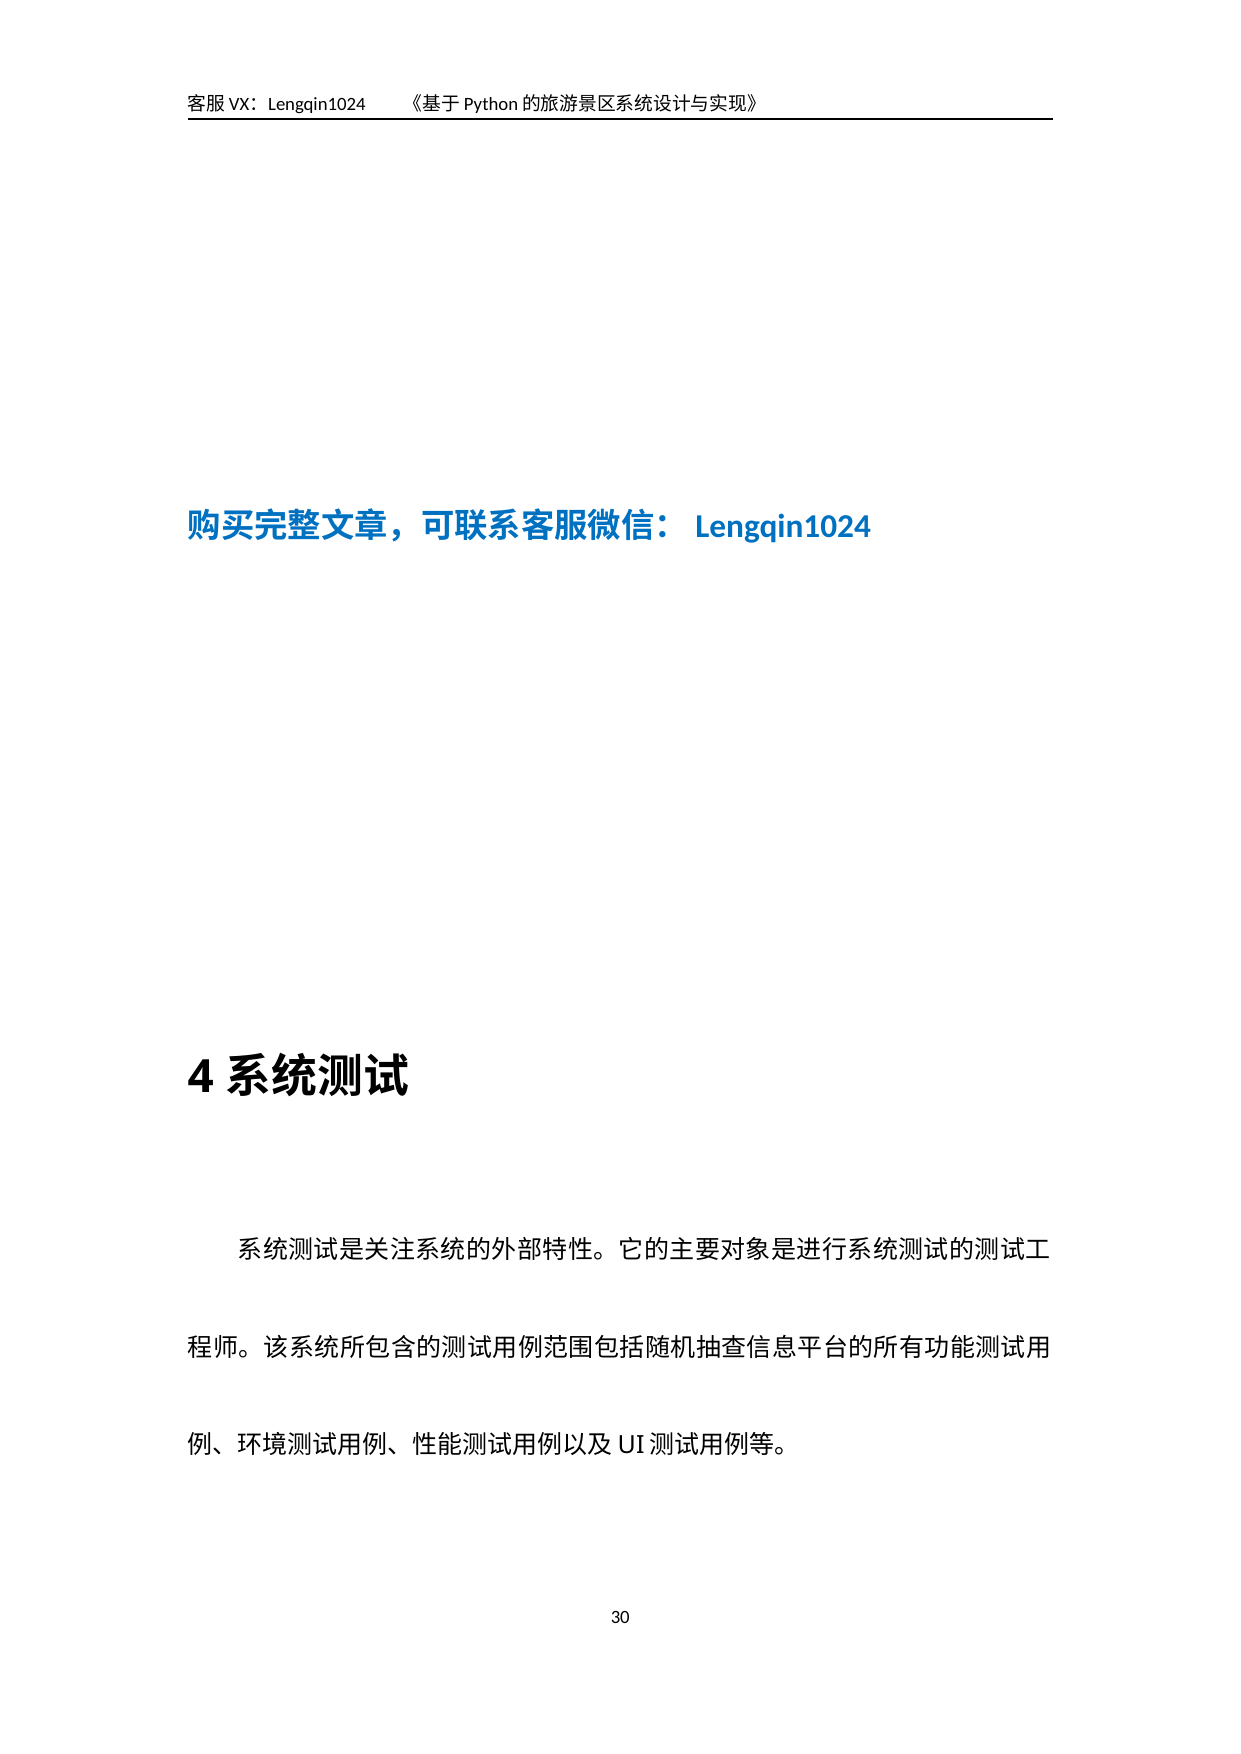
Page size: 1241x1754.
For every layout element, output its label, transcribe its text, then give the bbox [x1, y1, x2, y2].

text 购买完整文章，可联系客服微信： Lengqin1024 [187, 490, 1053, 555]
subtitle 系统测试 [187, 1024, 1053, 1121]
text 系统测试是关注系统的外部特性。它的主要对象是进行系统测试的测试工程师。该系统所包含的测试用例范围包括随机抽查信息平台的所有功能测试用例、环境测试用例、性能测试用例以及UI测试用例等。 [187, 1215, 1053, 1475]
